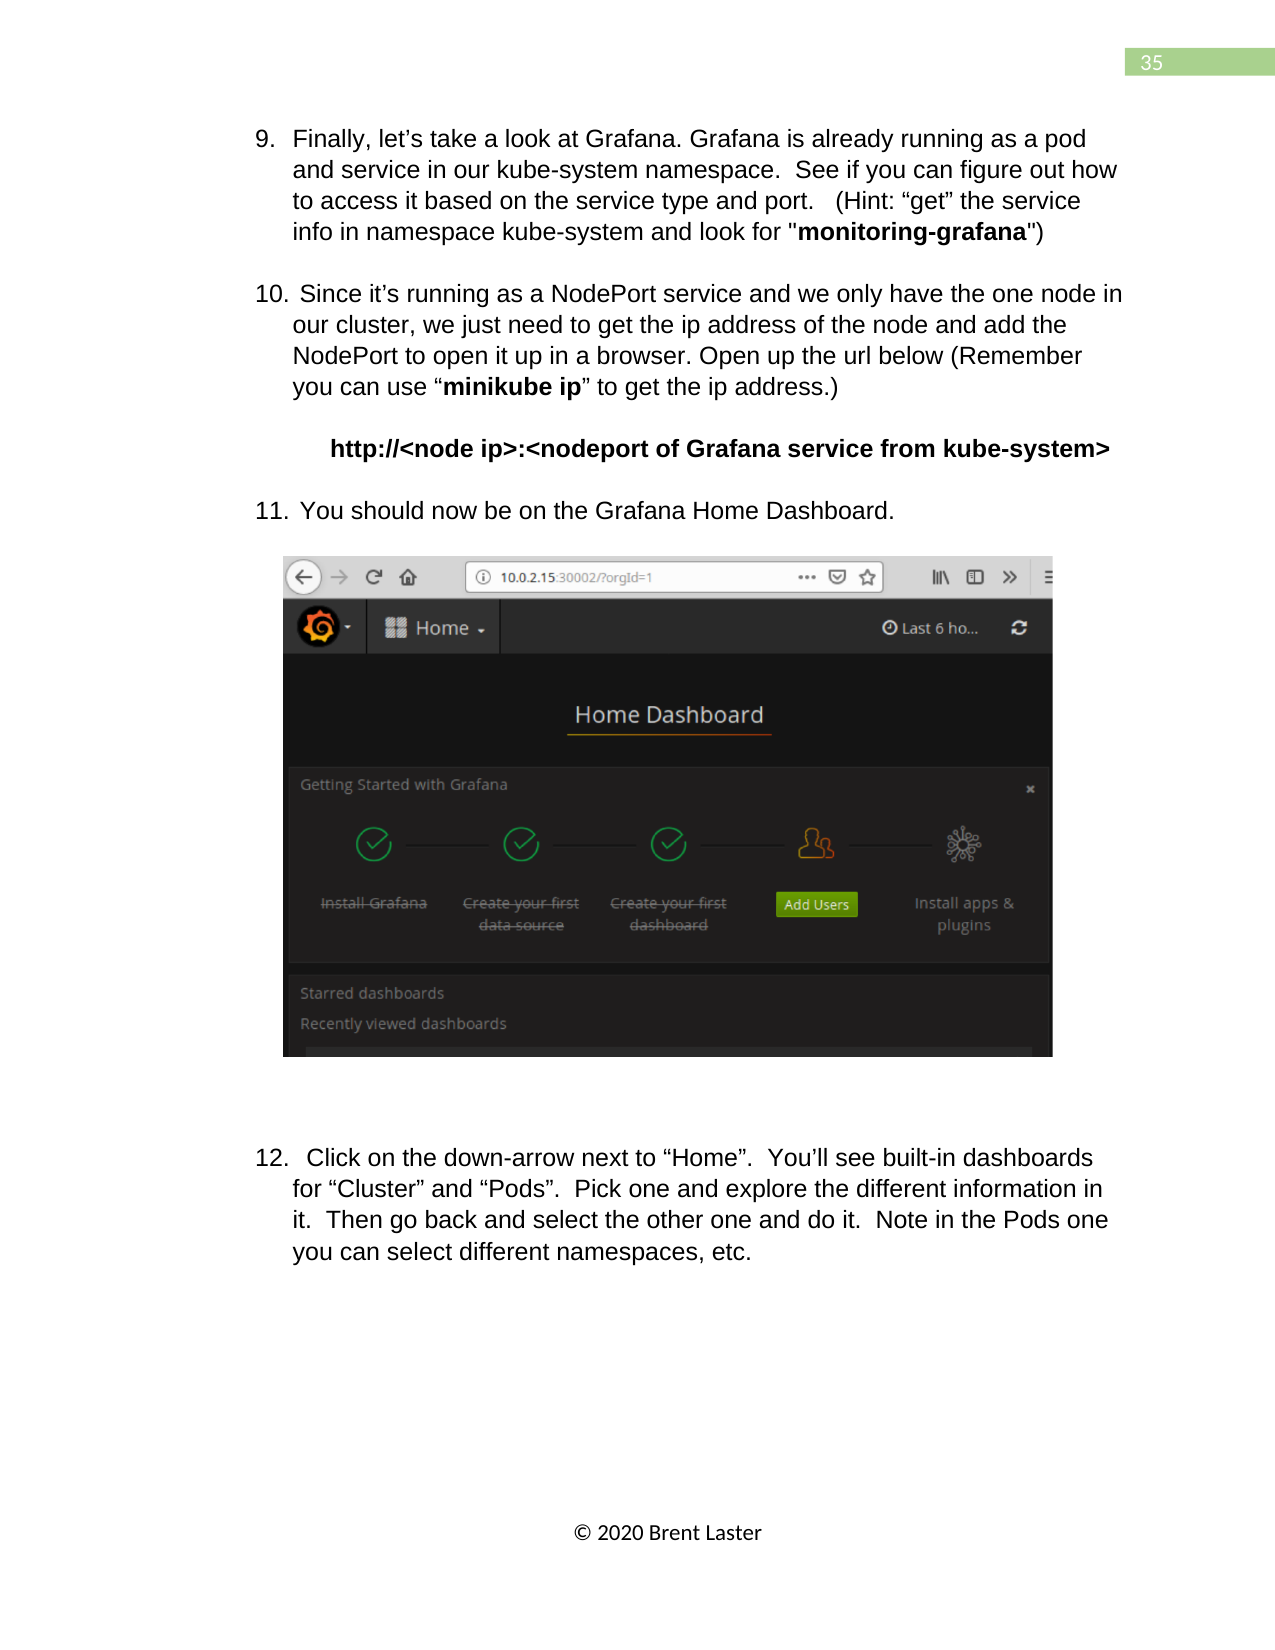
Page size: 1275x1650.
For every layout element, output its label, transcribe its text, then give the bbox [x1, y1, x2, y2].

list You should now be on the Grafana Home Dashboard. [255, 496, 1125, 525]
list http://<node ip>:<nodeport of Grafana service from kube-system> [330, 434, 1125, 463]
list Since it’s running as a NodePort service and we only have the one node in our cluster, we just need to get the ip address of the node and add the NodePort to open it up in a browser. Open up the url below (Remember you can use “minikube ip” to get the ip address.) [255, 279, 1125, 401]
picture [283, 556, 1053, 1057]
list Click on the down-arrow next to “Home”. You’ll see built-in dashboards for “Cluster” and “Pods”. Pick one and explore the different information in it. Then go back and select the other one and do it. Note in the Pods one you can select different namespaces, etc. [255, 1143, 1125, 1265]
